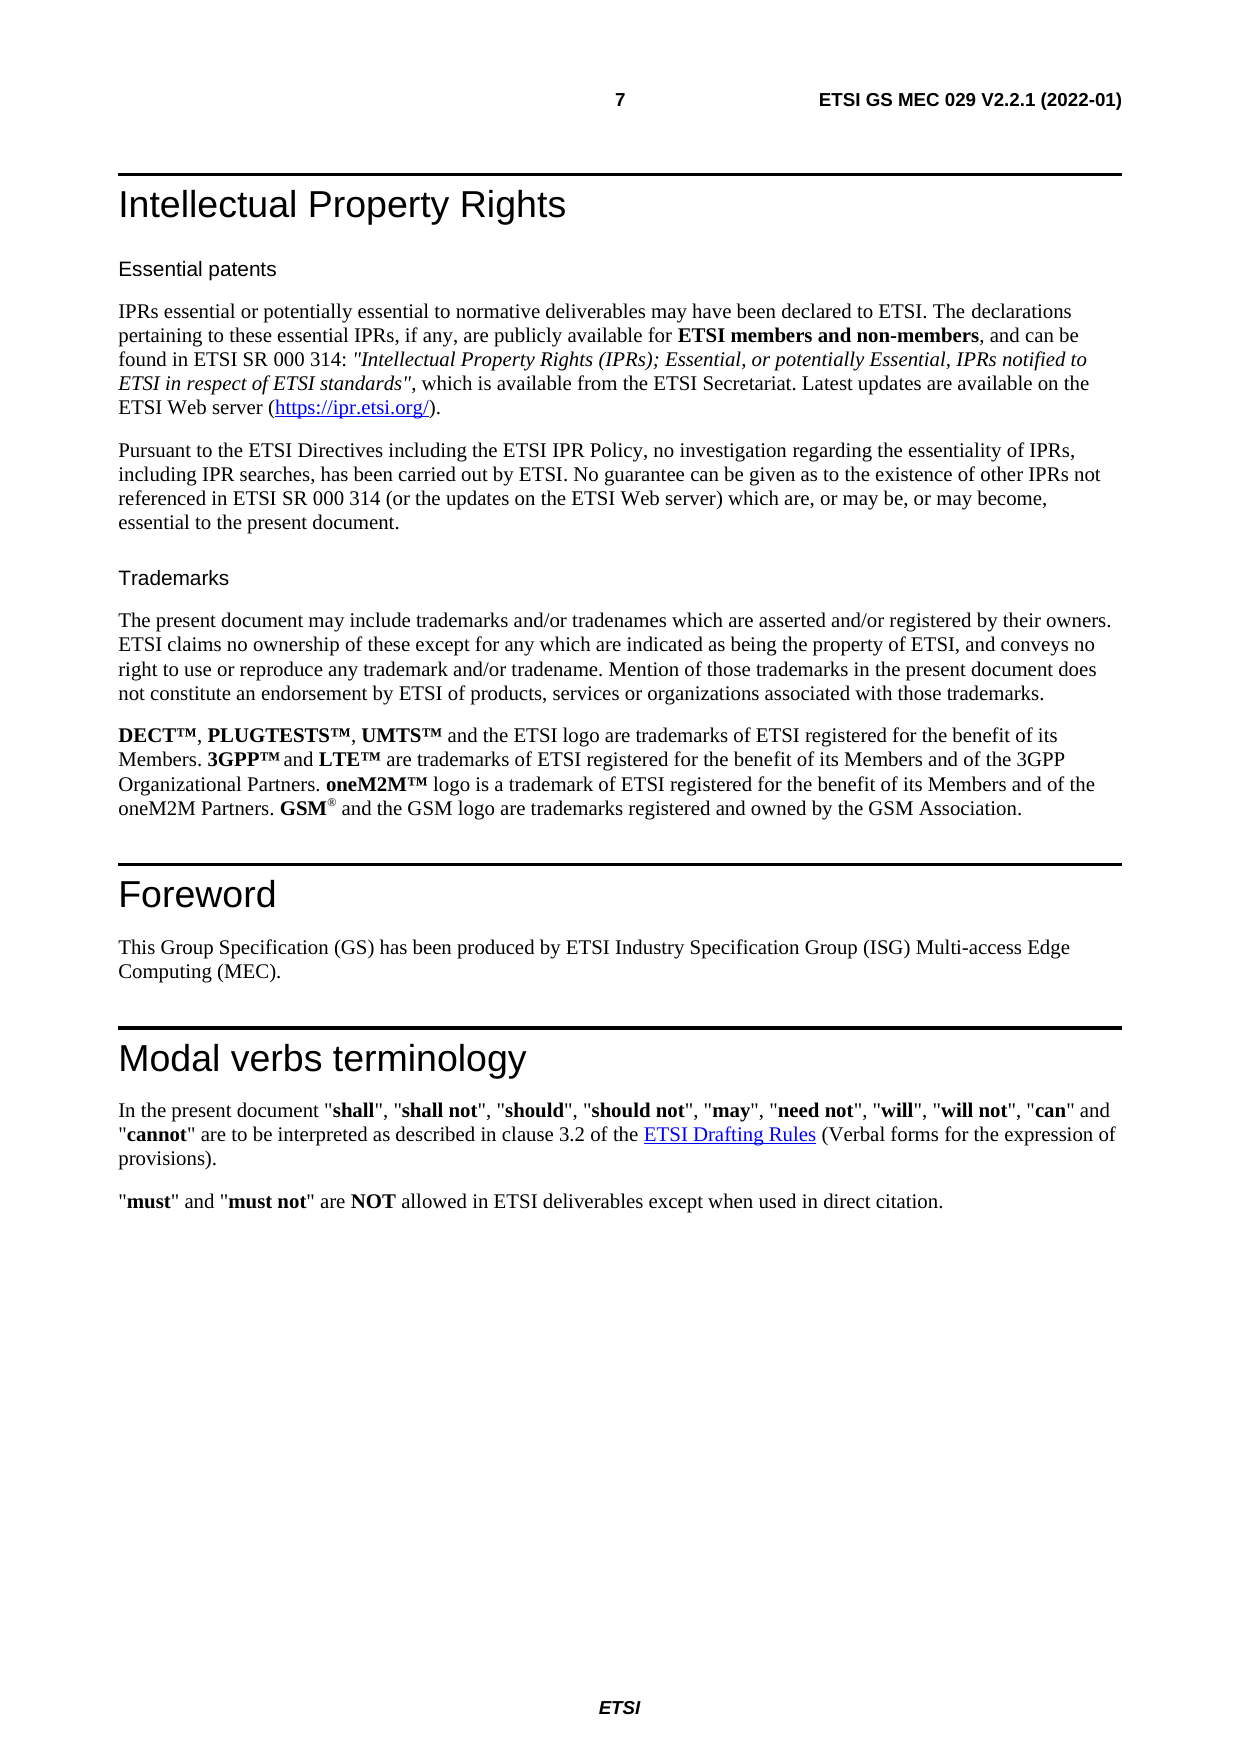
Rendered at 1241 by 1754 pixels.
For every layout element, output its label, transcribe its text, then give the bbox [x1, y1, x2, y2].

text The present document may include trademarks and/or tradenames which are asserted and/or registered by their owners. ETSI claims no ownership of these except for any which are indicated as being the property of ETSI, and conveys no right to use or reproduce any trademark and/or tradename. Mention of those trademarks in the present document does not constitute an endorsement by ETSI of products, services or organizations associated with those trademarks. [118, 608, 1122, 704]
text This Group Specification (GS) has been produced by ETSI Industry Specification Group (ISG) Multi-access Edge Computing (MEC). [118, 934, 1122, 983]
text Trademarks [118, 566, 1122, 589]
text IPRs essential or potentially essential to normative deliverables may have been declared to ETSI. The declarations pertaining to these essential IPRs, if any, are publicly available for ETSI members and non-members, and can be found in ETSI SR 000 314: "Intellectual Property Rights (IPRs); Essential, or potentially Essential, IPRs notified to ETSI in respect of ETSI standards", which is available from the ETSI Secretariat. Latest updates are available on the ETSI Web server (https://ipr.etsi.org/). [118, 299, 1122, 419]
text In the present document "shall", "shall not", "should", "should not", "may", "need not", "will", "will not", "can" and "cannot" are to be interpreted as described in clause 3.2 of the ETSI Drafting Rules (Verbal forms for the expression of provisions). [118, 1098, 1122, 1170]
text Pursuant to the ETSI Directives including the ETSI IPR Policy, no investigation regarding the essentiality of IPRs, including IPR searches, has been carried out by ETSI. No guarantee can be given as to the existence of other IPRs not referenced in ETSI SR 000 314 (or the updates on the ETSI Web server) which are, or may be, or may become, essential to the present document. [118, 438, 1122, 534]
subtitle Modal verbs terminology [118, 1030, 1122, 1079]
text Essential patents [118, 256, 1122, 280]
subtitle Intellectual Property Rights [118, 176, 1122, 225]
text DECT™, PLUGTESTS™, UMTS™ and the ETSI logo are trademarks of ETSI registered for the benefit of its Members. 3GPP™ and LTE™ are trademarks of ETSI registered for the benefit of its Members and of the 3GPP Organizational Partners. oneM2M™ logo is a trademark of ETSI registered for the benefit of its Members and of the oneM2M Partners. GSM® and the GSM logo are trademarks registered and owned by the GSM Association. [118, 723, 1122, 819]
text "must" and "must not" are NOT allowed in ETSI deliverables except when used in direct citation. [118, 1189, 1122, 1213]
subtitle Foreword [118, 866, 1122, 916]
